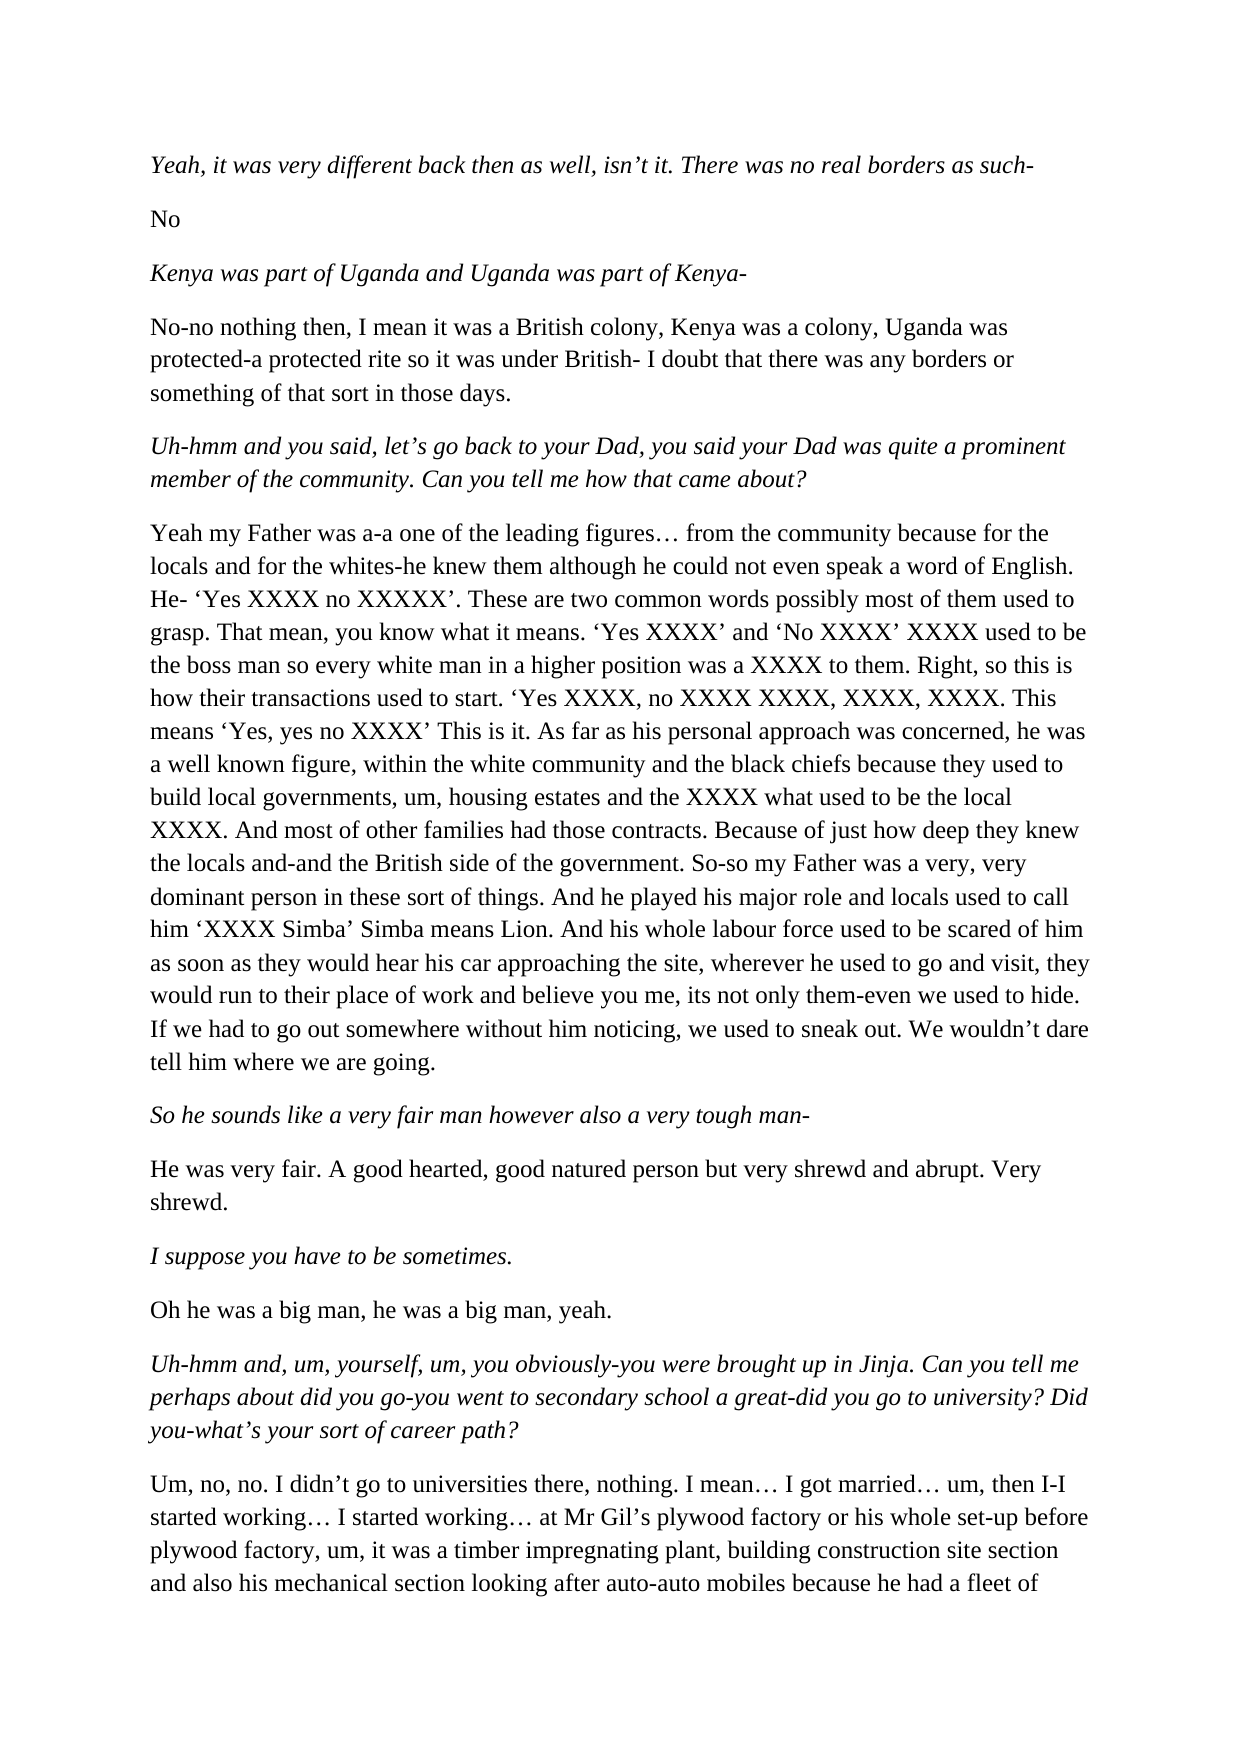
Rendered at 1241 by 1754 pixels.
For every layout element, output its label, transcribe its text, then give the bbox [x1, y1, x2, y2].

text Uh-hmm and, um, yourself, um, you obviously-you were brought up in Jinja. Can you tell me perhaps about did you go-you went to secondary school a great-did you go to university? Did you-what’s your sort of career path? [150, 1349, 1090, 1444]
text Uh-hmm and you said, let’s go back to your Dad, you said your Dad was quite a prominent member of the community. Can you tell me how that came about? [150, 431, 1090, 493]
text Kenya was part of Uganda and Uganda was part of Kenya- [150, 258, 1090, 286]
text He was very fair. A good hearted, good natured person but very shrewd and abrupt. Very shrewd. [150, 1154, 1090, 1216]
text No [150, 204, 1090, 233]
text Yeah my Father was a-a one of the leading figures… from the community because for the locals and for the whites-he knew them although he could not even speak a word of English. He- ‘Yes XXXX no XXXXX’. These are two common words possibly most of them used to grasp. That mean, you know what it means. ‘Yes XXXX’ and ‘No XXXX’ XXXX used to be the boss man so every white man in a higher position was a XXXX to them. Right, so this is how their transactions used to start. ‘Yes XXXX, no XXXX XXXX, XXXX, XXXX. This means ‘Yes, yes no XXXX’ This is it. As far as his personal approach was concerned, he was a well known figure, within the white community and the black chiefs because they used to build local governments, um, housing estates and the XXXX what used to be the local XXXX. And most of other families had those contracts. Because of just how deep they knew the locals and-and the British side of the government. So-so my Father was a very, very dominant person in these sort of things. And he played his major role and locals used to call him ‘XXXX Simba’ Simba means Lion. And his whole labour force used to be scared of him as soon as they would hear his car approaching the site, wherever he used to go and visit, they would run to their place of work and believe you me, its not only them-even we used to hide. If we had to go out somewhere without him noticing, we used to sneak out. We wouldn’t dare tell him where we are going. [150, 518, 1090, 1075]
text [150, 1469, 1090, 1597]
text Yeah, it was very different back then as well, isn’t it. There was no real borders as such- [150, 150, 1090, 179]
text I suppose you have to be sometimes. [150, 1241, 1090, 1270]
text No-no nothing then, I mean it was a British colony, Kenya was a colony, Uganda was protected-a protected rite so it was under British- I doubt that there was any borders or something of that sort in those days. [150, 312, 1090, 406]
text So he sounds like a very fair man however also a very tough man- [150, 1101, 1090, 1129]
text Oh he was a big man, he was a big man, yeah. [150, 1295, 1090, 1324]
